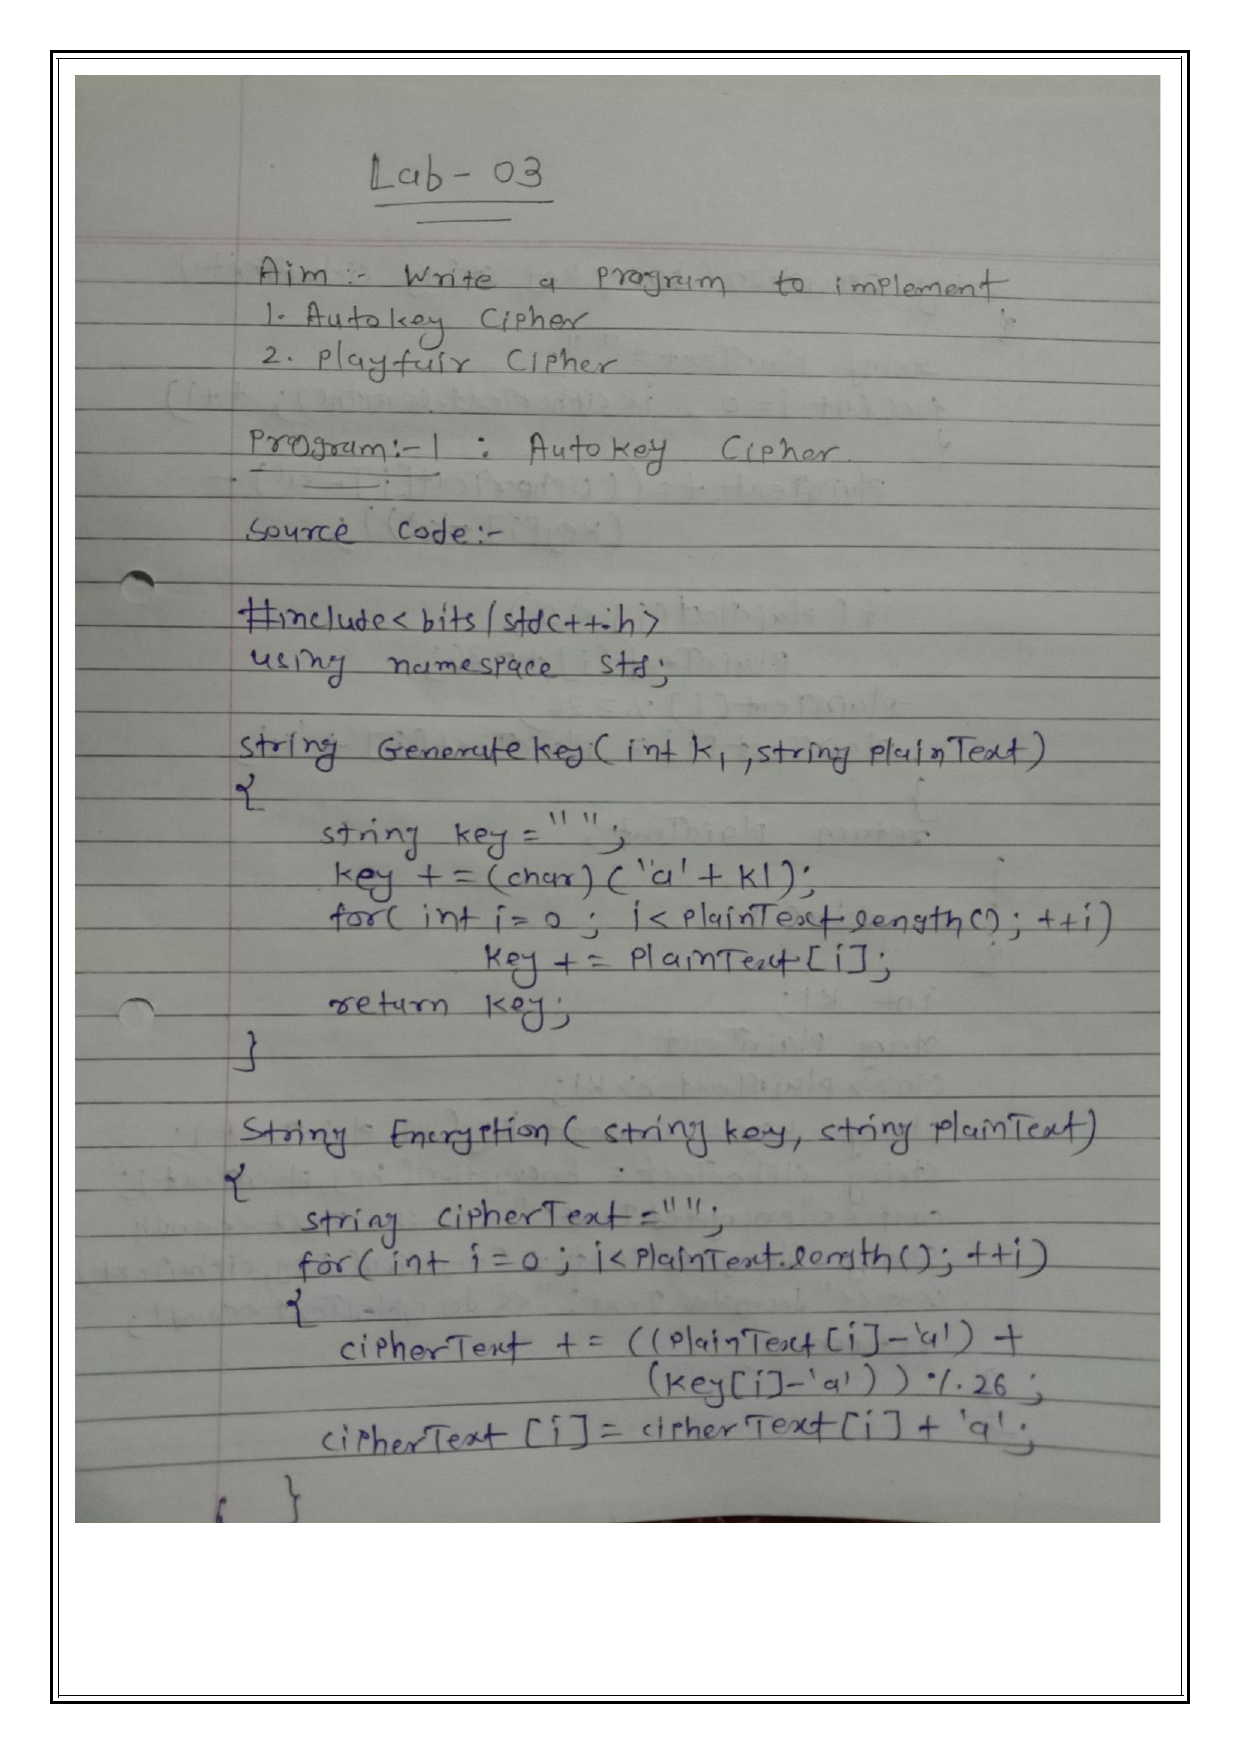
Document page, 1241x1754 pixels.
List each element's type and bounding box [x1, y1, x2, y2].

picture [75, 75, 1161, 1523]
